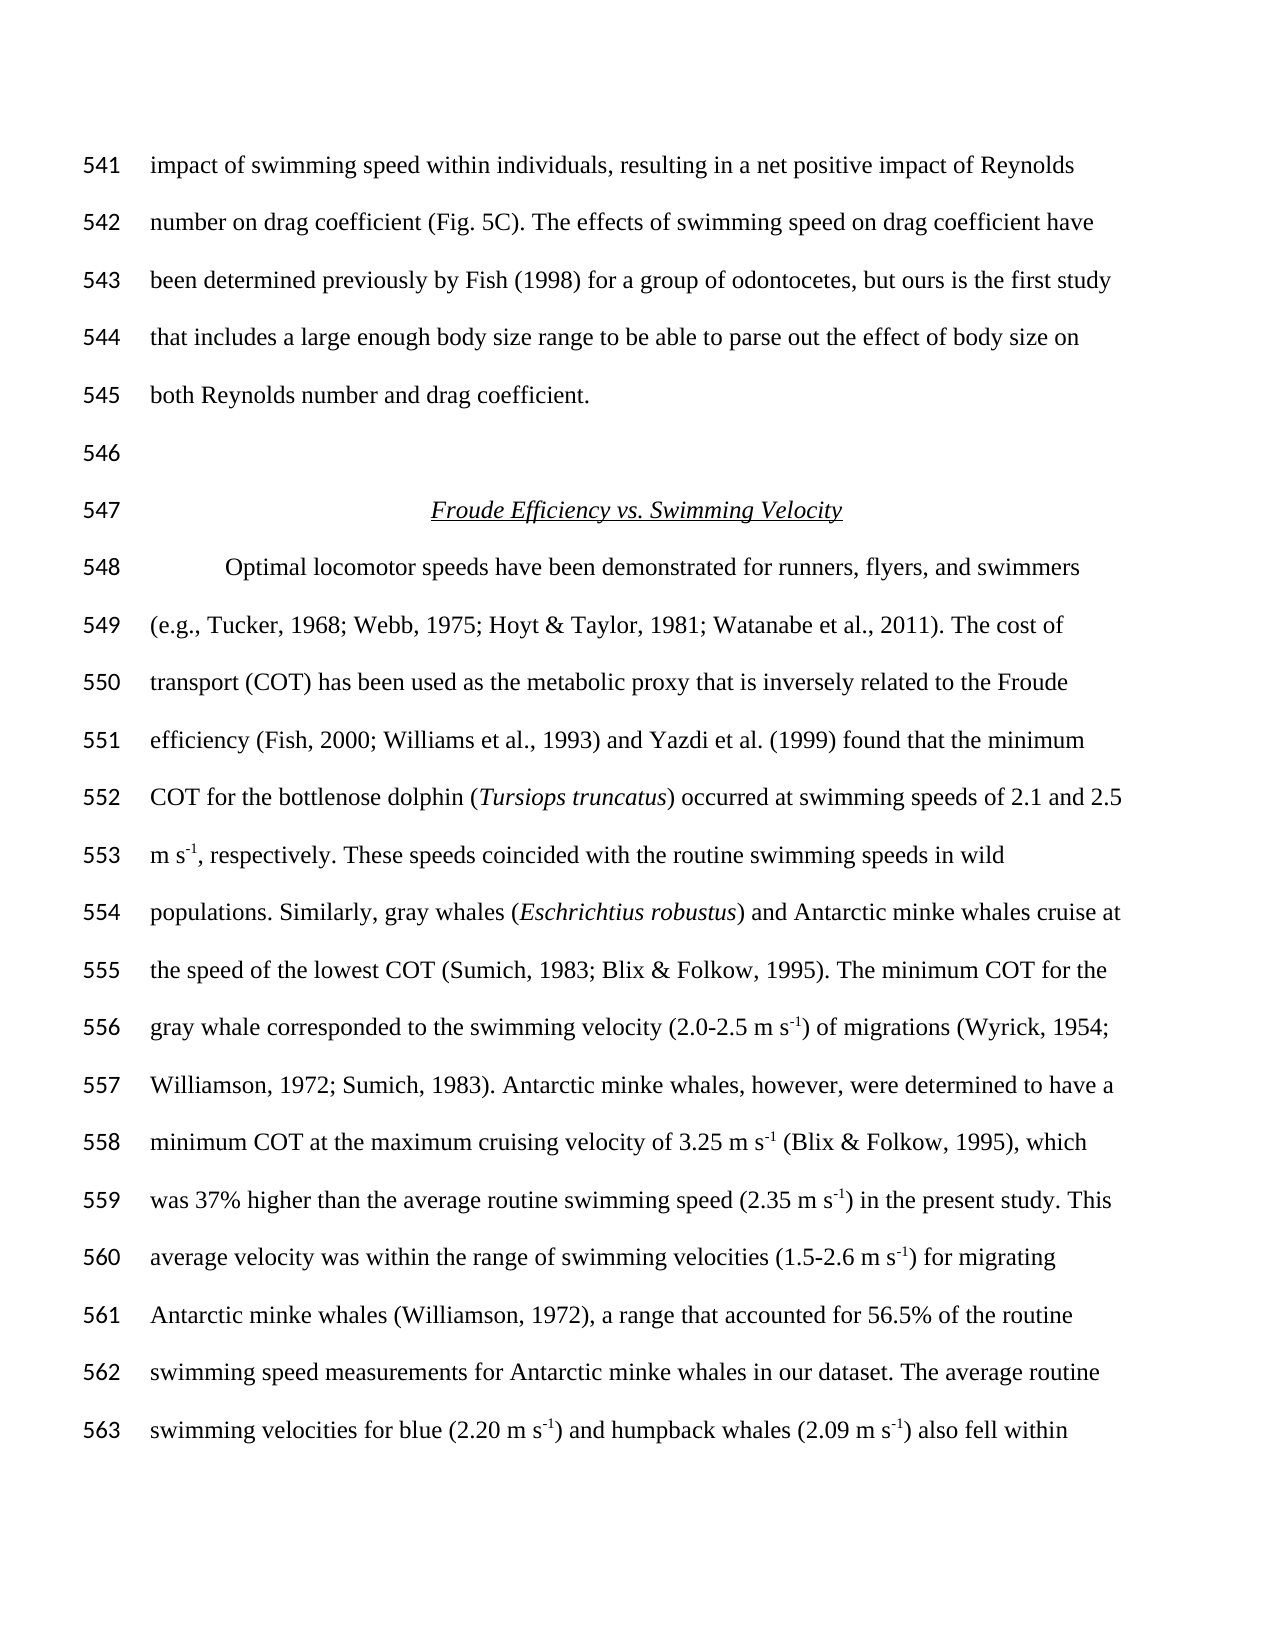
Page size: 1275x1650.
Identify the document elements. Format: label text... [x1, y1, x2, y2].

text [150, 552, 1125, 1444]
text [150, 150, 1125, 409]
text Froude Efficiency vs. Swimming Velocity [150, 495, 1125, 524]
